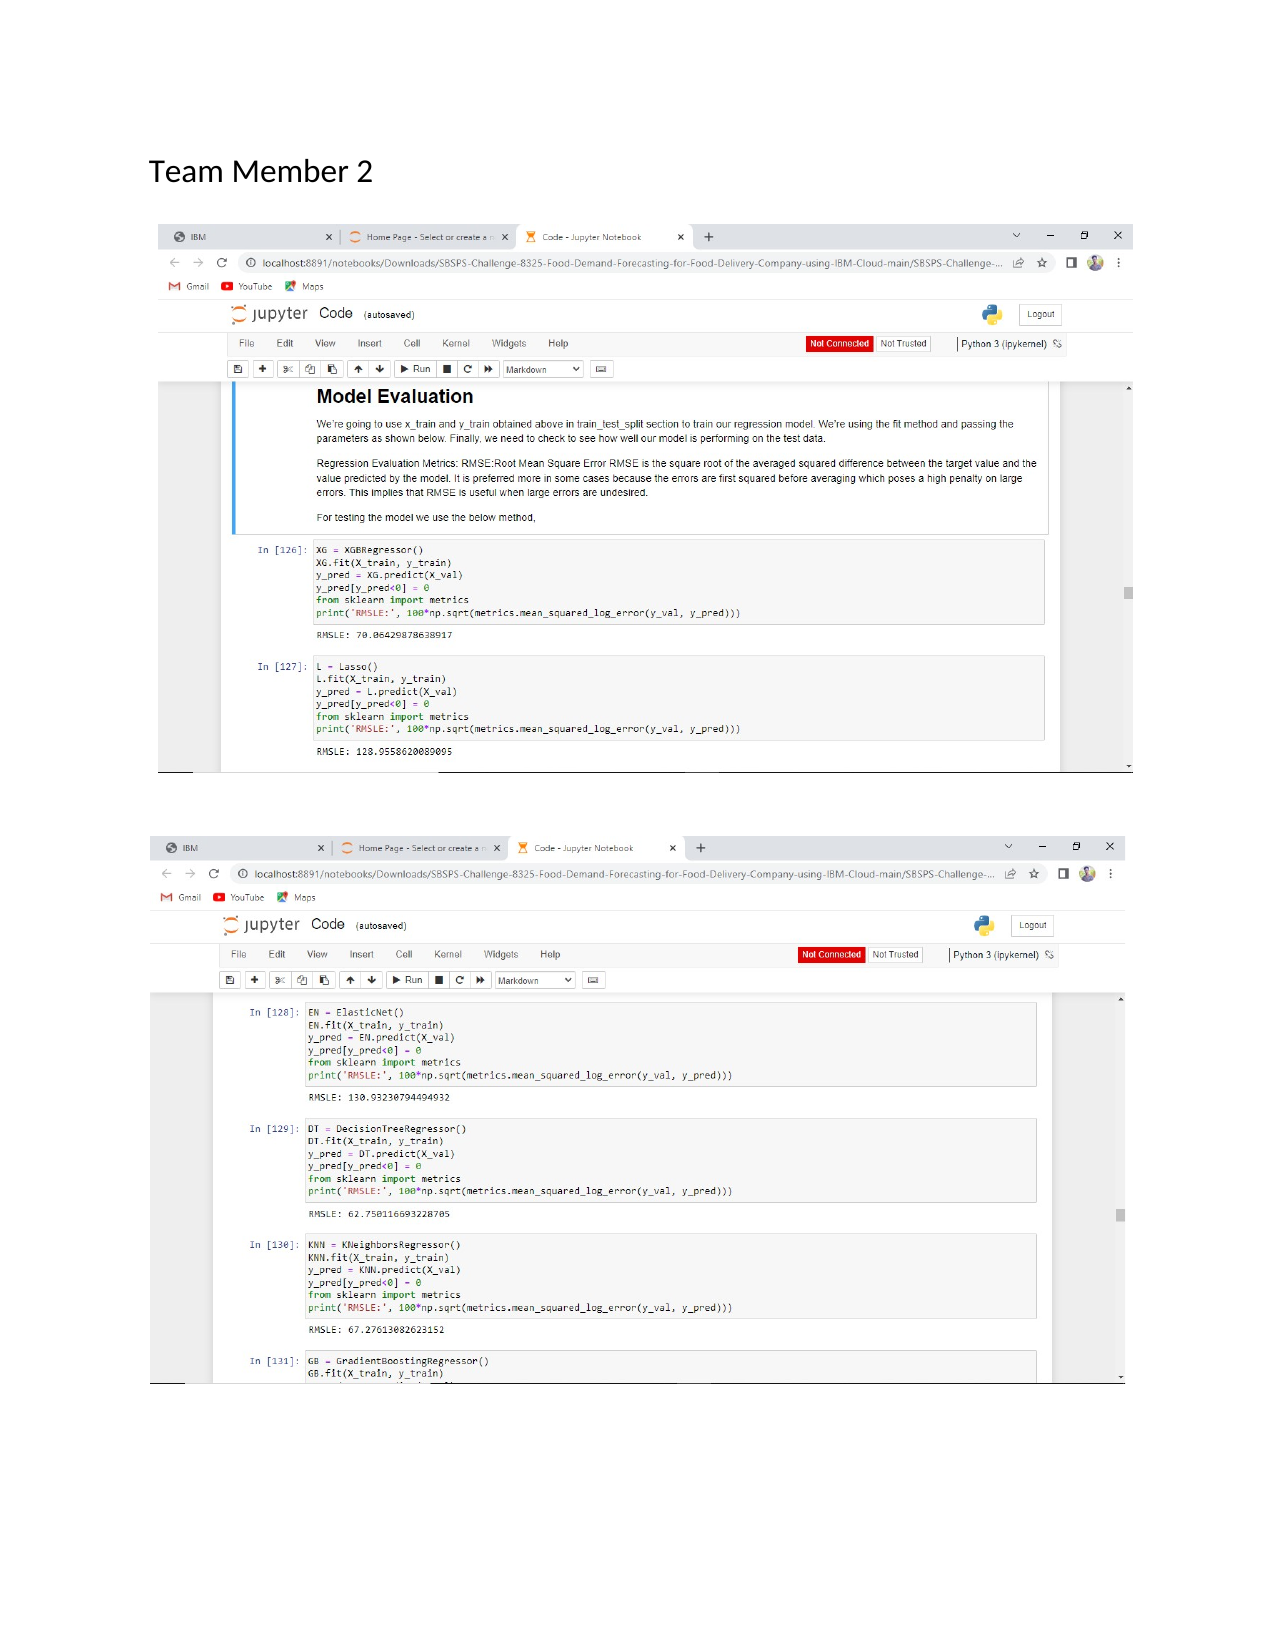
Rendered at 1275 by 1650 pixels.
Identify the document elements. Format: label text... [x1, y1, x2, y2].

picture [150, 836, 1125, 1384]
picture [158, 224, 1133, 773]
subtitle Team Member 2 [148, 150, 1133, 191]
